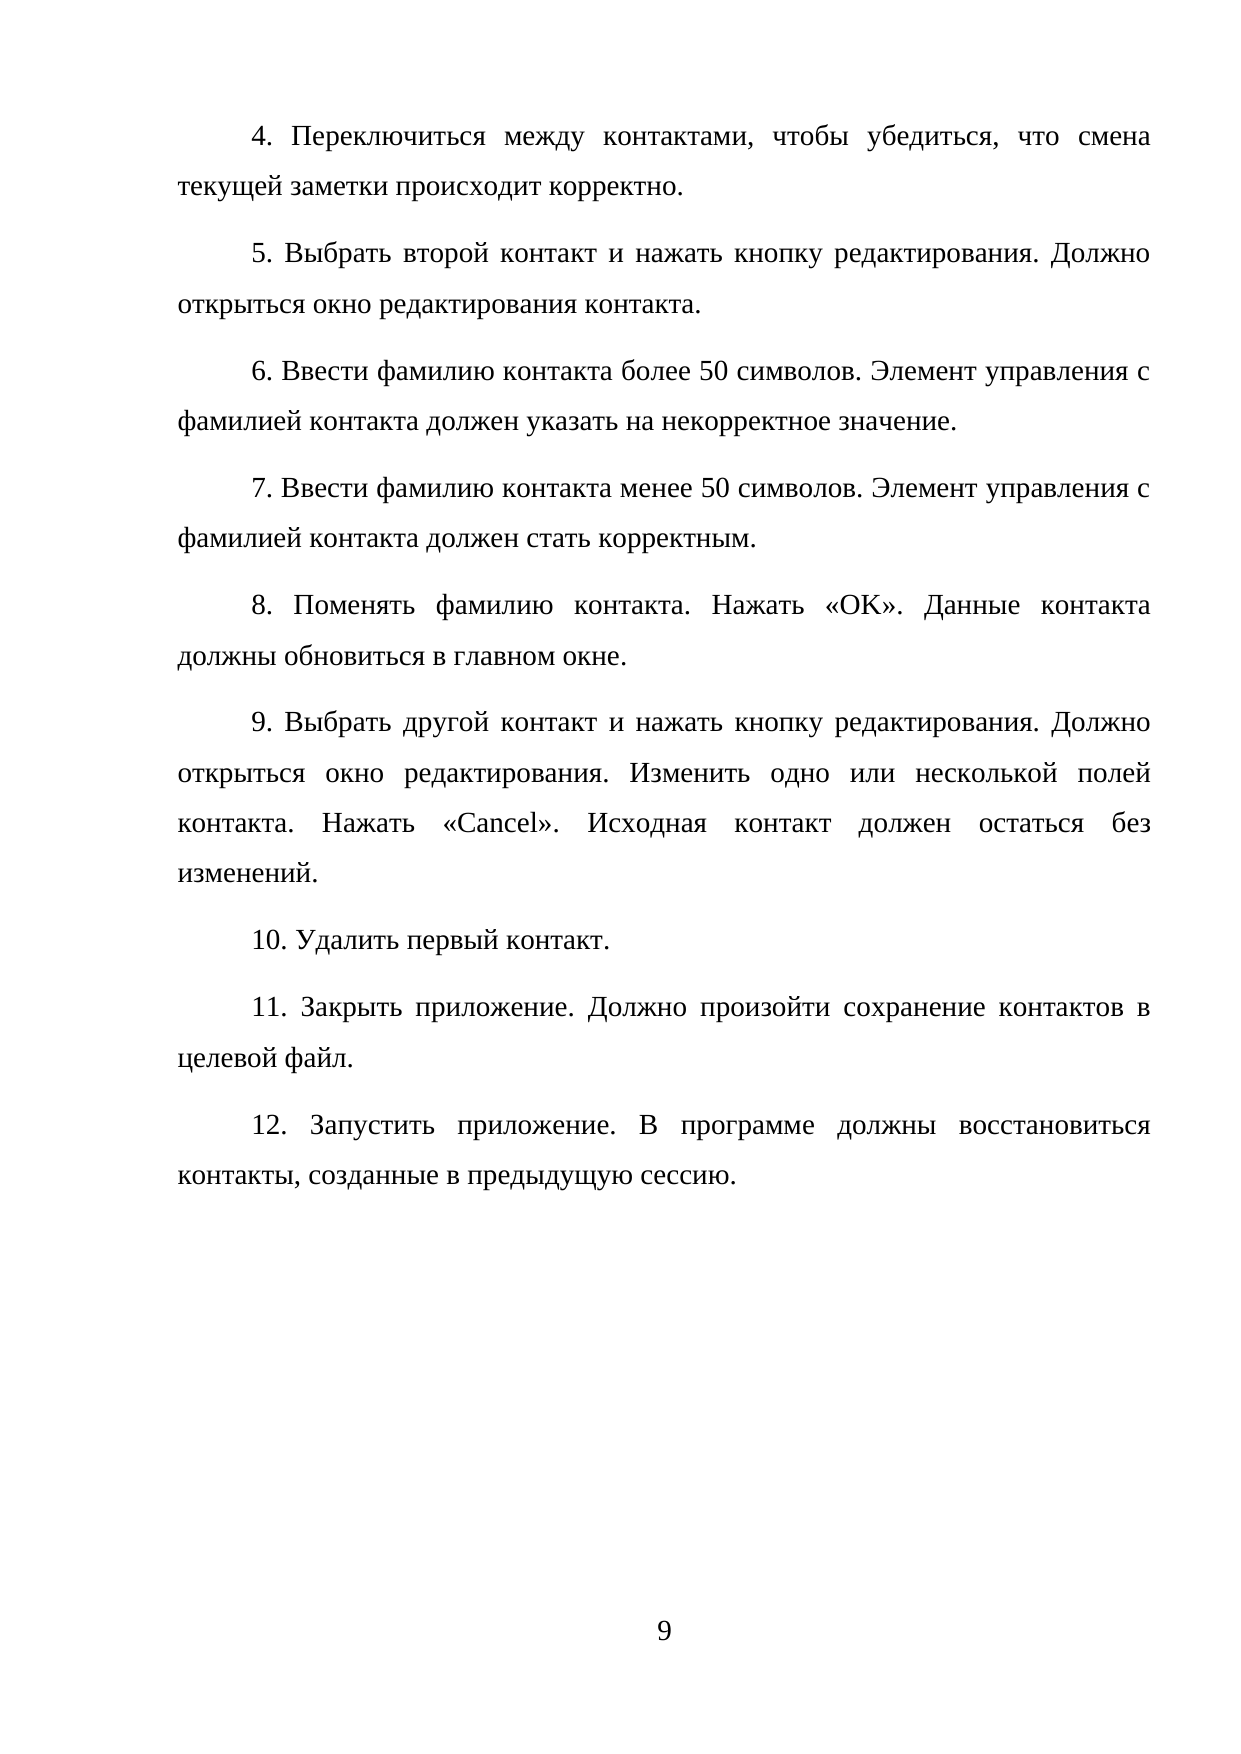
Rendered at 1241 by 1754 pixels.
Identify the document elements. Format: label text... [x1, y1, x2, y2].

text 11. Закрыть приложение. Должно произойти сохранение контактов в целевой файл. [177, 989, 1152, 1073]
text 10. Удалить первый контакт. [177, 922, 1152, 956]
text 7. Ввести фамилию контакта менее 50 символов. Элемент управления с фамилией контакта должен стать корректным. [177, 470, 1152, 554]
text 6. Ввести фамилию контакта более 50 символов. Элемент управления с фамилией контакта должен указать на некорректное значение. [177, 353, 1152, 437]
text 8. Поменять фамилию контакта. Нажать «OK». Данные контакта должны обновиться в главном окне. [177, 587, 1152, 671]
text 4. Переключиться между контактами, чтобы убедиться, что смена текущей заметки происходит корректно. [177, 118, 1152, 202]
text 9. Выбрать другой контакт и нажать кнопку редактирования. Должно открыться окно редактирования. Изменить одно или несколькой полей контакта. Нажать «Cancel». Исходная контакт должен остаться без изменений. [177, 704, 1152, 889]
text 5. Выбрать второй контакт и нажать кнопку редактирования. Должно открыться окно редактирования контакта. [177, 235, 1152, 319]
text 12. Запустить приложение. В программе должны восстановиться контакты, созданные в предыдущую сессию. [177, 1107, 1152, 1191]
